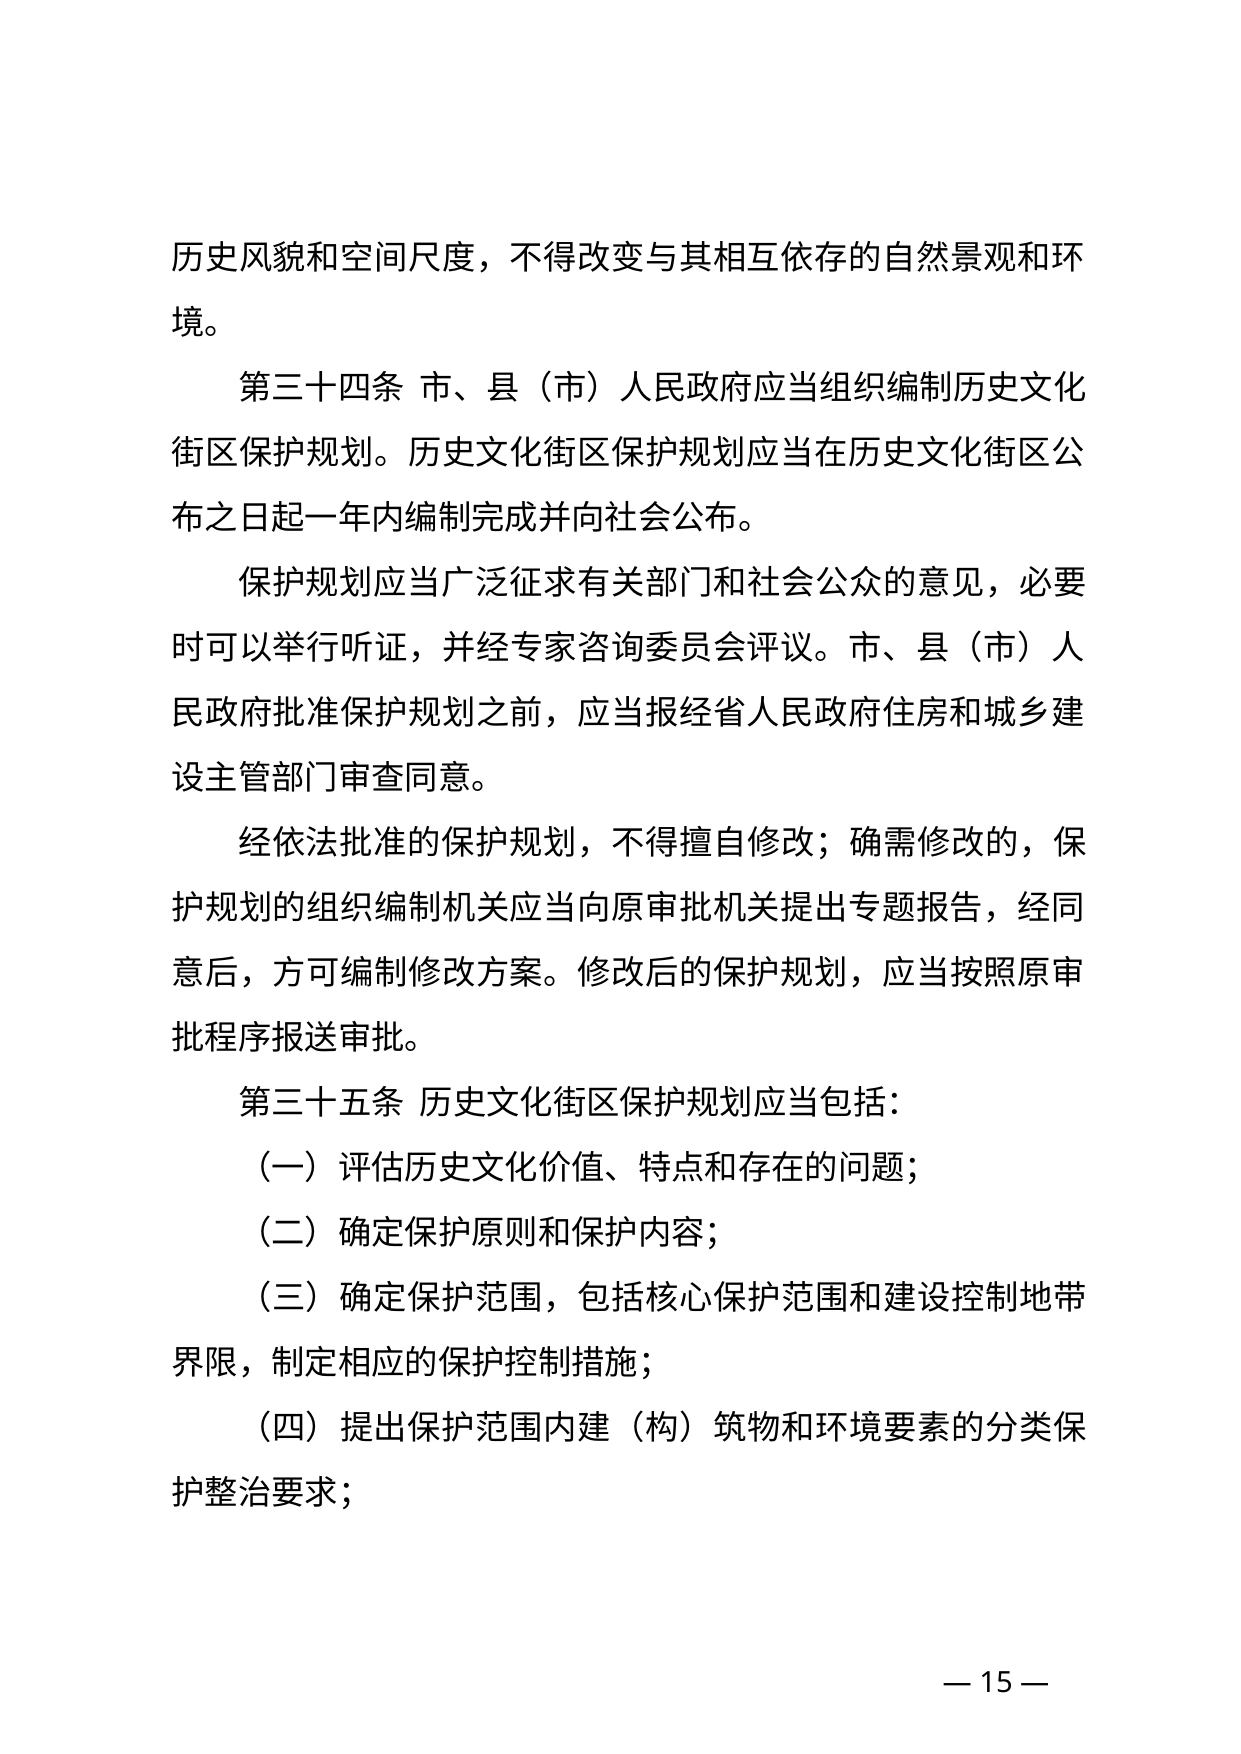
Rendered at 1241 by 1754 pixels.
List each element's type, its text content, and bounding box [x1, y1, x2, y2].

text 保护规划应当广泛征求有关部门和社会公众的意见，必要时可以举行听证，并经专家咨询委员会评议。市、县（市）人民政府批准保护规划之前，应当报经省人民政府住房和城乡建设主管部门审查同意。 [171, 547, 1087, 807]
text 第三十四条 市、县（市）人民政府应当组织编制历史文化街区保护规划。历史文化街区保护规划应当在历史文化街区公布之日起一年内编制完成并向社会公布。 [171, 352, 1087, 547]
text （四）提出保护范围内建（构）筑物和环境要素的分类保护整治要求； [171, 1392, 1087, 1522]
text （一）评估历史文化价值、特点和存在的问题； [171, 1132, 1087, 1197]
text （三）确定保护范围，包括核心保护范围和建设控制地带界限，制定相应的保护控制措施； [171, 1262, 1087, 1392]
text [171, 222, 1087, 352]
text 第三十五条 历史文化街区保护规划应当包括： [171, 1067, 1087, 1132]
text （二）确定保护原则和保护内容； [171, 1197, 1087, 1262]
text 经依法批准的保护规划，不得擅自修改；确需修改的，保护规划的组织编制机关应当向原审批机关提出专题报告，经同意后，方可编制修改方案。修改后的保护规划，应当按照原审批程序报送审批。 [171, 807, 1087, 1067]
